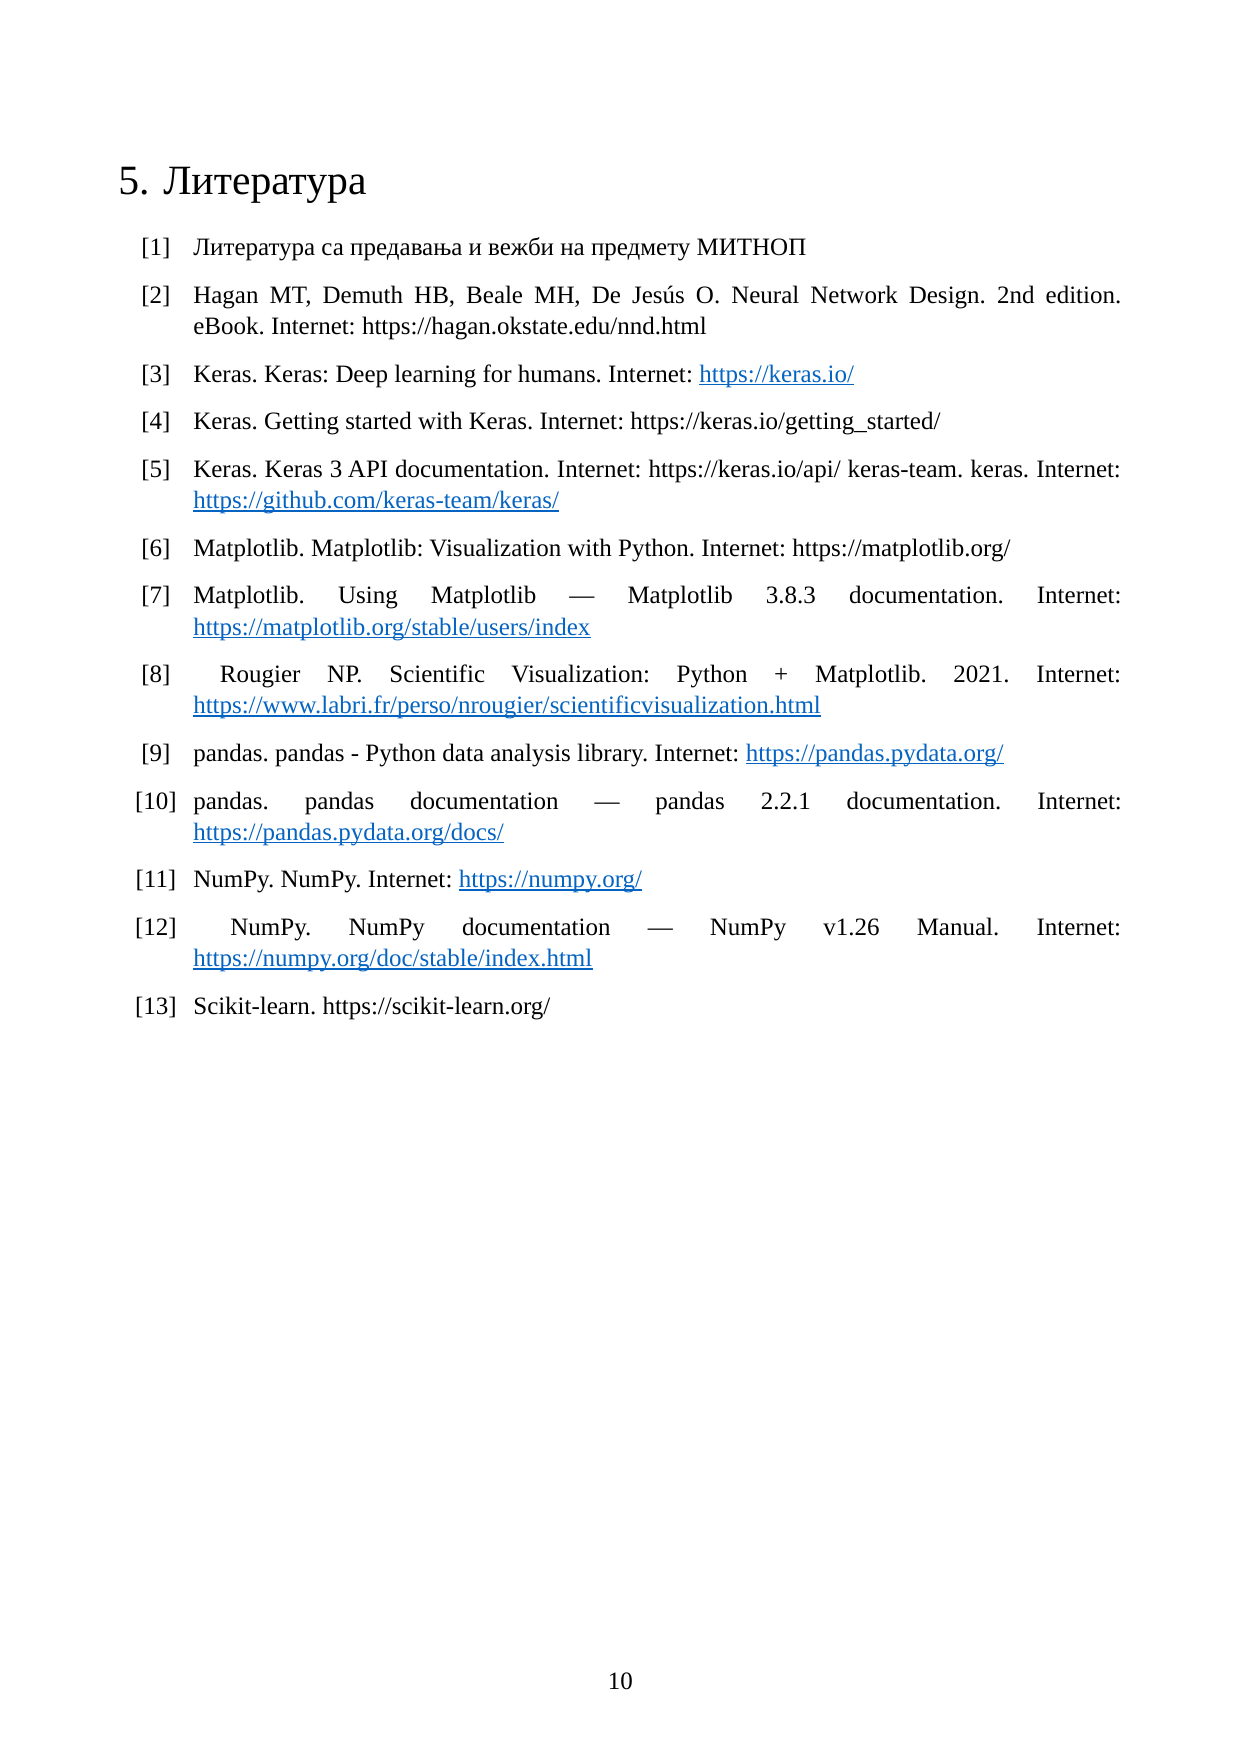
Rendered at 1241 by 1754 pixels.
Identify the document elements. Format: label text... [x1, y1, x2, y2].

list Keras. Getting started with Keras. Internet: https://keras.io/getting_started/ [156, 406, 1122, 435]
list Keras. Keras 3 API documentation. Internet: https://keras.io/api/ keras-team. keras. Internet: https://github.com/keras-team/keras/ [156, 454, 1122, 514]
list Литература са предавања и вежби на предмету МИТНОП [156, 232, 1122, 261]
list Scikit-learn. https://scikit-learn.org/ [156, 991, 1122, 1020]
list NumPy. NumPy documentation — NumPy v1.26 Manual. Internet: https://numpy.org/doc/stable/index.html [156, 912, 1122, 972]
subtitle Литература [118, 156, 1122, 203]
list Keras. Keras: Deep learning for humans. Internet: https://keras.io/ [156, 359, 1122, 387]
list Hagan MT, Demuth HB, Beale MH, De Jesús O. Neural Network Design. 2nd edition. eBook. Internet: https://hagan.okstate.edu/nnd.html [156, 280, 1122, 340]
list pandas. pandas - Python data analysis library. Internet: https://pandas.pydata.org/ [156, 738, 1122, 767]
list Rougier NP. Scientific Visualization: Python + Matplotlib. 2021. Internet: https://www.labri.fr/perso/nrougier/scientificvisualization.html [156, 659, 1122, 719]
list Matplotlib. Using Matplotlib — Matplotlib 3.8.3 documentation. Internet: https://matplotlib.org/stable/users/index [156, 581, 1122, 640]
list pandas. pandas documentation — pandas 2.2.1 documentation. Internet: https://pandas.pydata.org/docs/ [156, 786, 1122, 846]
list NumPy. NumPy. Internet: https://numpy.org/ [156, 864, 1122, 893]
list Matplotlib. Matplotlib: Visualization with Python. Internet: https://matplotlib.org/ [156, 533, 1122, 562]
